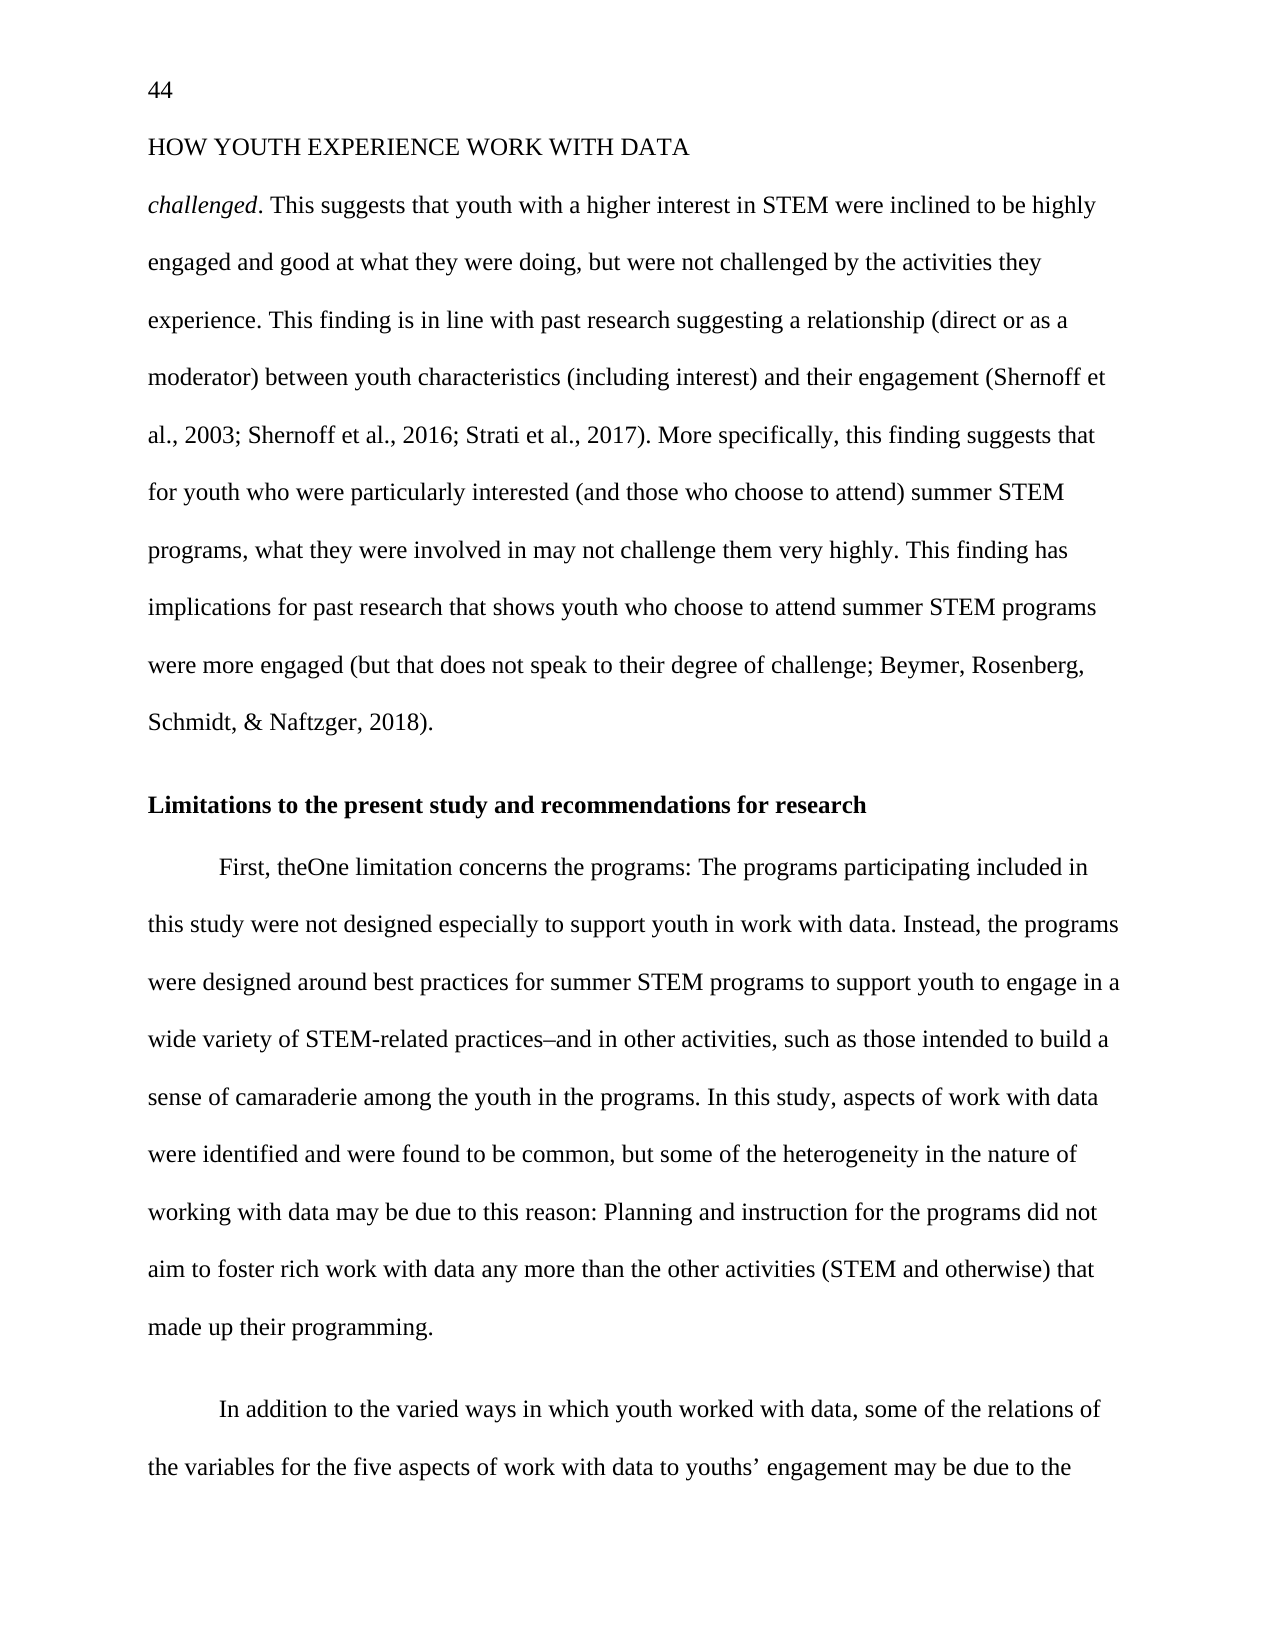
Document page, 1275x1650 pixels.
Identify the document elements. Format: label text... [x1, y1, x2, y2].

text programs in this study were not designed especially to support youth in work with data. Instead, the programs were designed around best practices for summer STEM programs to support youth to engage in a wide variety of STEM-related practices–and in other activities, such as those intended to build a sense of camaraderie among the youth in the programs. In this study, aspects of work with data were identified and were found to be common, but some of the heterogeneity in the nature of working with data may be due to this reason: Planning and instruction for the programs did not aim to foster rich work with data any more than the other activities (STEM and otherwise) that made up their programming. [148, 852, 1127, 1341]
subtitle Limitations to the present study and recommendations for research [148, 790, 1127, 819]
